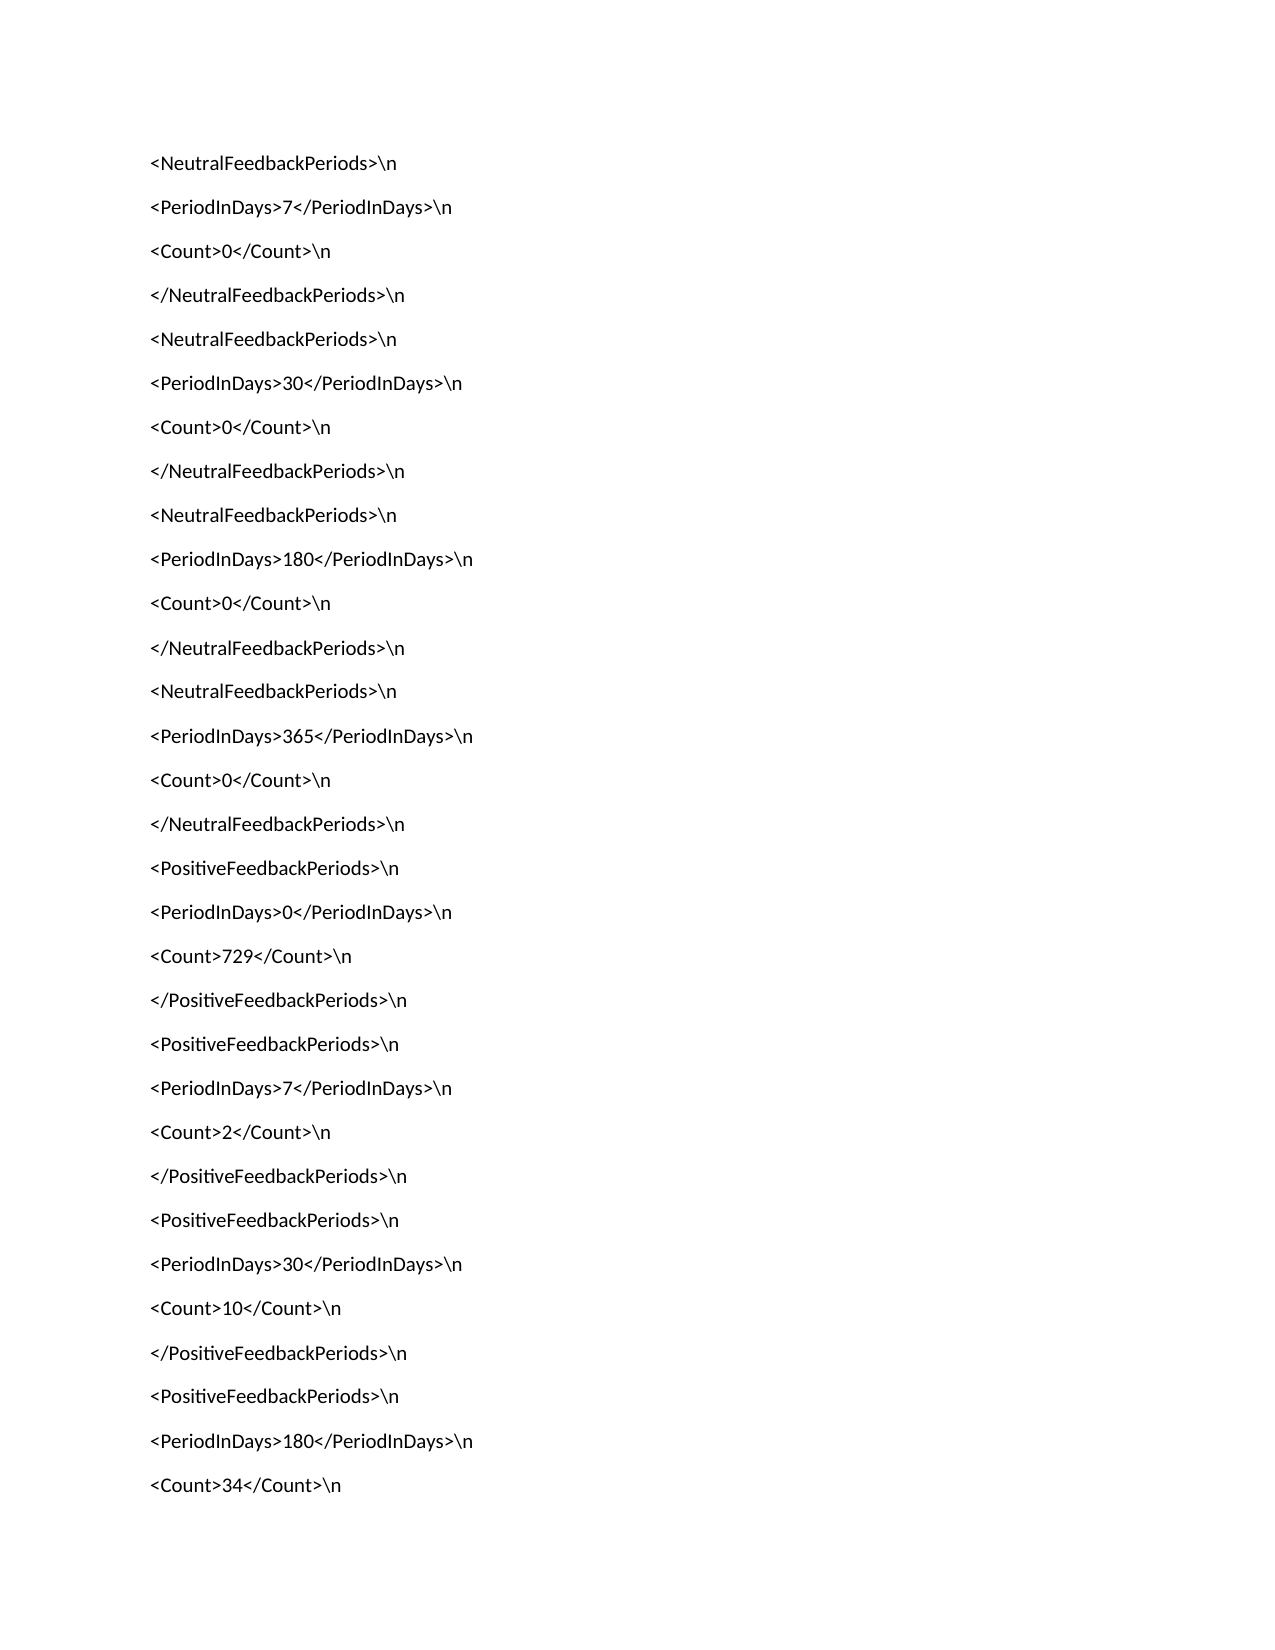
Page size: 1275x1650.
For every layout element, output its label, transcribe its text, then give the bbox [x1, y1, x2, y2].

text <PositiveFeedbackPeriods>\n [150, 1031, 1125, 1057]
text </PositiveFeedbackPeriods>\n [150, 987, 1125, 1013]
text <PeriodInDays>30</PeriodInDays>\n [150, 1252, 1125, 1277]
text <NeutralFeedbackPeriods>\n [150, 150, 1125, 175]
text <PeriodInDays>0</PeriodInDays>\n [150, 899, 1125, 924]
text <PeriodInDays>30</PeriodInDays>\n [150, 370, 1125, 396]
text <PeriodInDays>180</PeriodInDays>\n [150, 547, 1125, 572]
text </NeutralFeedbackPeriods>\n [150, 811, 1125, 836]
text <NeutralFeedbackPeriods>\n [150, 679, 1125, 704]
text <PeriodInDays>365</PeriodInDays>\n [150, 723, 1125, 748]
text <Count>2</Count>\n [150, 1119, 1125, 1145]
text <Count>0</Count>\n [150, 238, 1125, 263]
text <Count>34</Count>\n [150, 1472, 1125, 1497]
text </NeutralFeedbackPeriods>\n [150, 282, 1125, 308]
text <NeutralFeedbackPeriods>\n [150, 326, 1125, 352]
text <PositiveFeedbackPeriods>\n [150, 855, 1125, 880]
text <PeriodInDays>180</PeriodInDays>\n [150, 1428, 1125, 1453]
text </NeutralFeedbackPeriods>\n [150, 458, 1125, 484]
text <PeriodInDays>7</PeriodInDays>\n [150, 1075, 1125, 1101]
text <Count>10</Count>\n [150, 1296, 1125, 1321]
text <Count>0</Count>\n [150, 591, 1125, 616]
text <PositiveFeedbackPeriods>\n [150, 1384, 1125, 1409]
text <Count>729</Count>\n [150, 943, 1125, 968]
text </PositiveFeedbackPeriods>\n [150, 1163, 1125, 1189]
text </NeutralFeedbackPeriods>\n [150, 635, 1125, 660]
text </PositiveFeedbackPeriods>\n [150, 1340, 1125, 1365]
text <Count>0</Count>\n [150, 414, 1125, 440]
text <NeutralFeedbackPeriods>\n [150, 502, 1125, 528]
text <PositiveFeedbackPeriods>\n [150, 1207, 1125, 1233]
text <Count>0</Count>\n [150, 767, 1125, 792]
text <PeriodInDays>7</PeriodInDays>\n [150, 194, 1125, 219]
